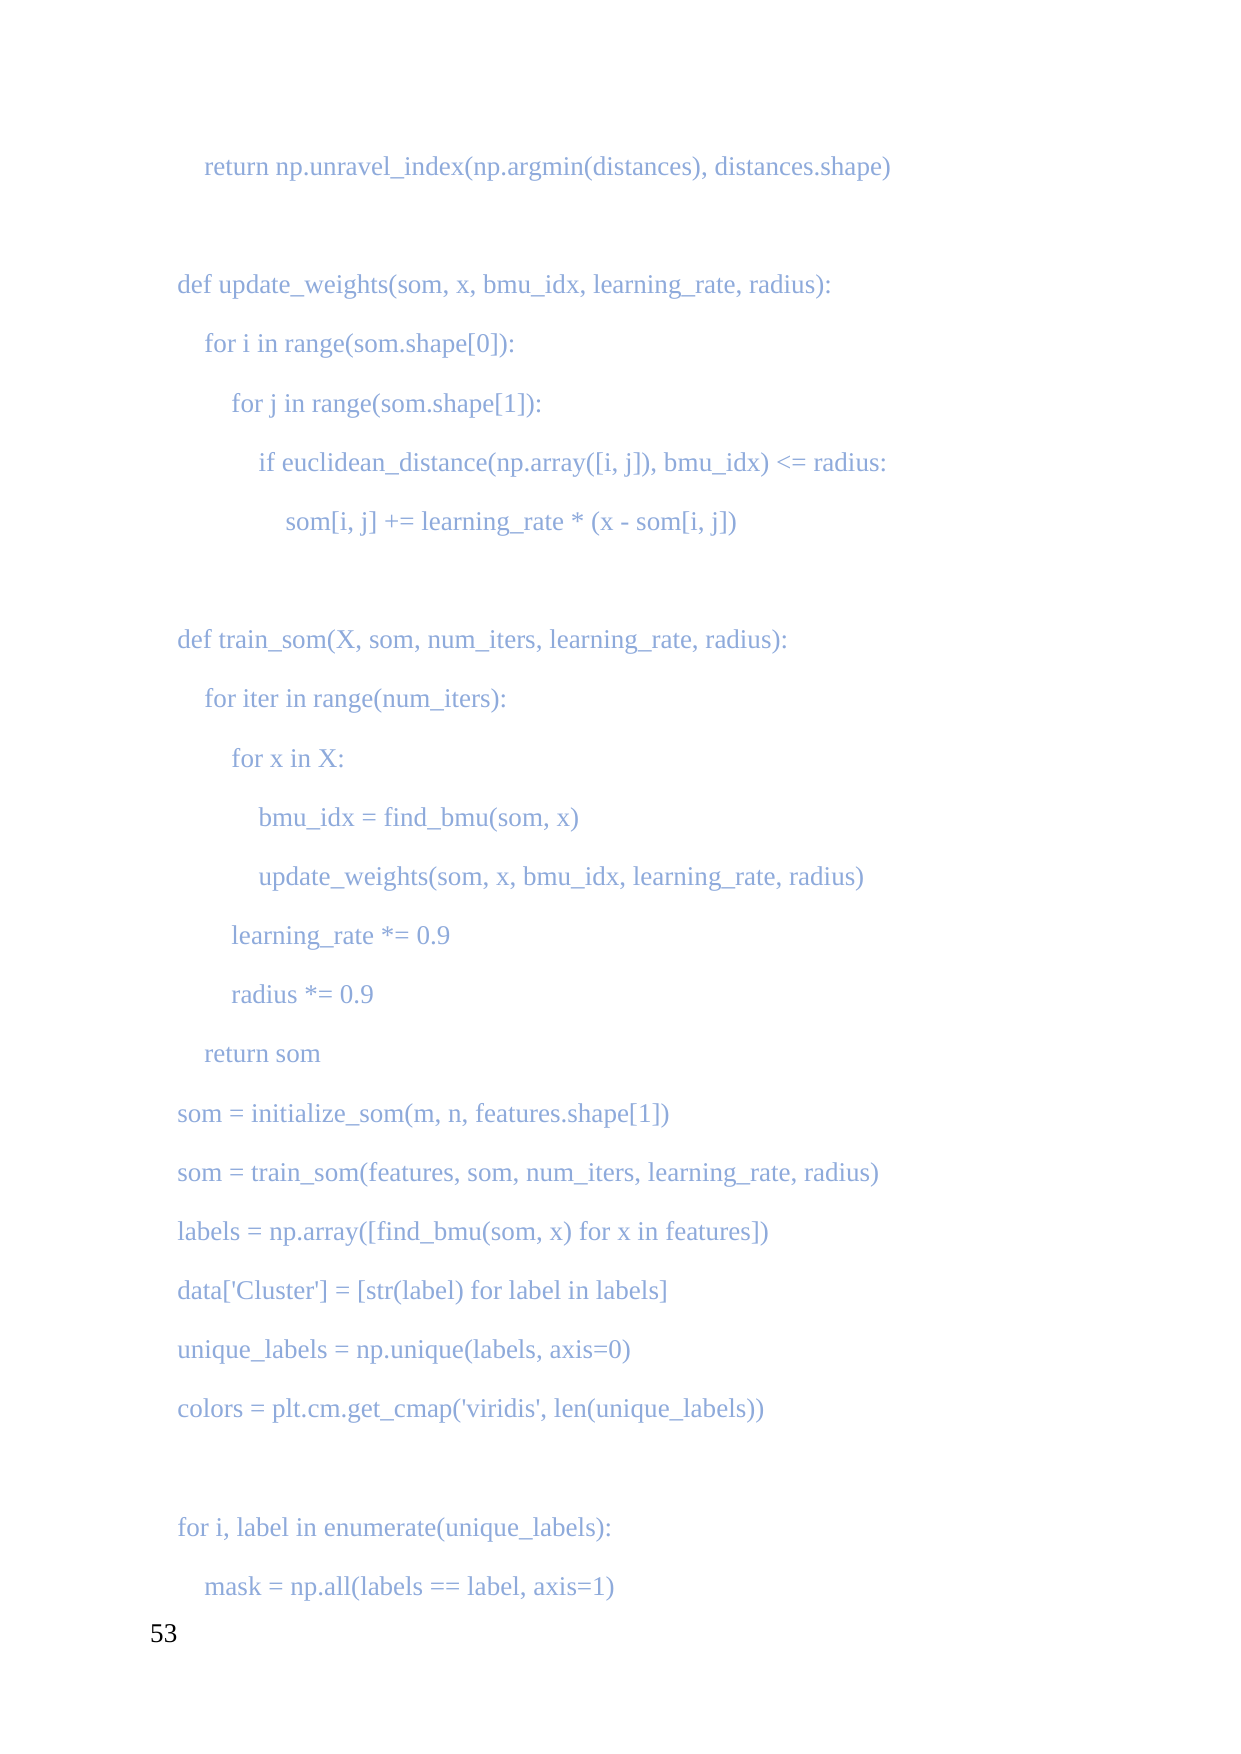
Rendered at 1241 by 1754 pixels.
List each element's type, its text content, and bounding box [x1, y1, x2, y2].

text learning_rate *= 0.9 [150, 919, 1090, 950]
text labels = np.array([find_bmu(som, x) for x in features]) [150, 1215, 1090, 1246]
text for x in X: [150, 742, 1090, 773]
text som = train_som(features, som, num_iters, learning_rate, radius) [150, 1156, 1090, 1187]
text data['Cluster'] = [str(label) for label in labels] [150, 1274, 1090, 1305]
text radius *= 0.9 [150, 978, 1090, 1009]
text if euclidean_distance(np.array([i, j]), bmu_idx) <= radius: [150, 446, 1090, 477]
text update_weights(som, x, bmu_idx, learning_rate, radius) [150, 860, 1090, 891]
text return np.unravel_index(np.argmin(distances), distances.shape) [150, 150, 1090, 181]
text som[i, j] += learning_rate * (x - som[i, j]) [150, 505, 1090, 536]
text def update_weights(som, x, bmu_idx, learning_rate, radius): [150, 268, 1090, 299]
text for i, label in enumerate(unique_labels): [150, 1511, 1090, 1542]
text return som [150, 1037, 1090, 1069]
text unique_labels = np.unique(labels, axis=0) [150, 1333, 1090, 1364]
text bmu_idx = find_bmu(som, x) [150, 801, 1090, 832]
text def train_som(X, som, num_iters, learning_rate, radius): [150, 623, 1090, 654]
text som = initialize_som(m, n, features.shape[1]) [150, 1097, 1090, 1128]
text for i in range(som.shape[0]): [150, 327, 1090, 359]
text for j in range(som.shape[1]): [150, 387, 1090, 418]
text for iter in range(num_iters): [150, 682, 1090, 714]
text mask = np.all(labels == label, axis=1) [150, 1570, 1090, 1601]
text colors = plt.cm.get_cmap('viridis', len(unique_labels)) [150, 1392, 1090, 1424]
